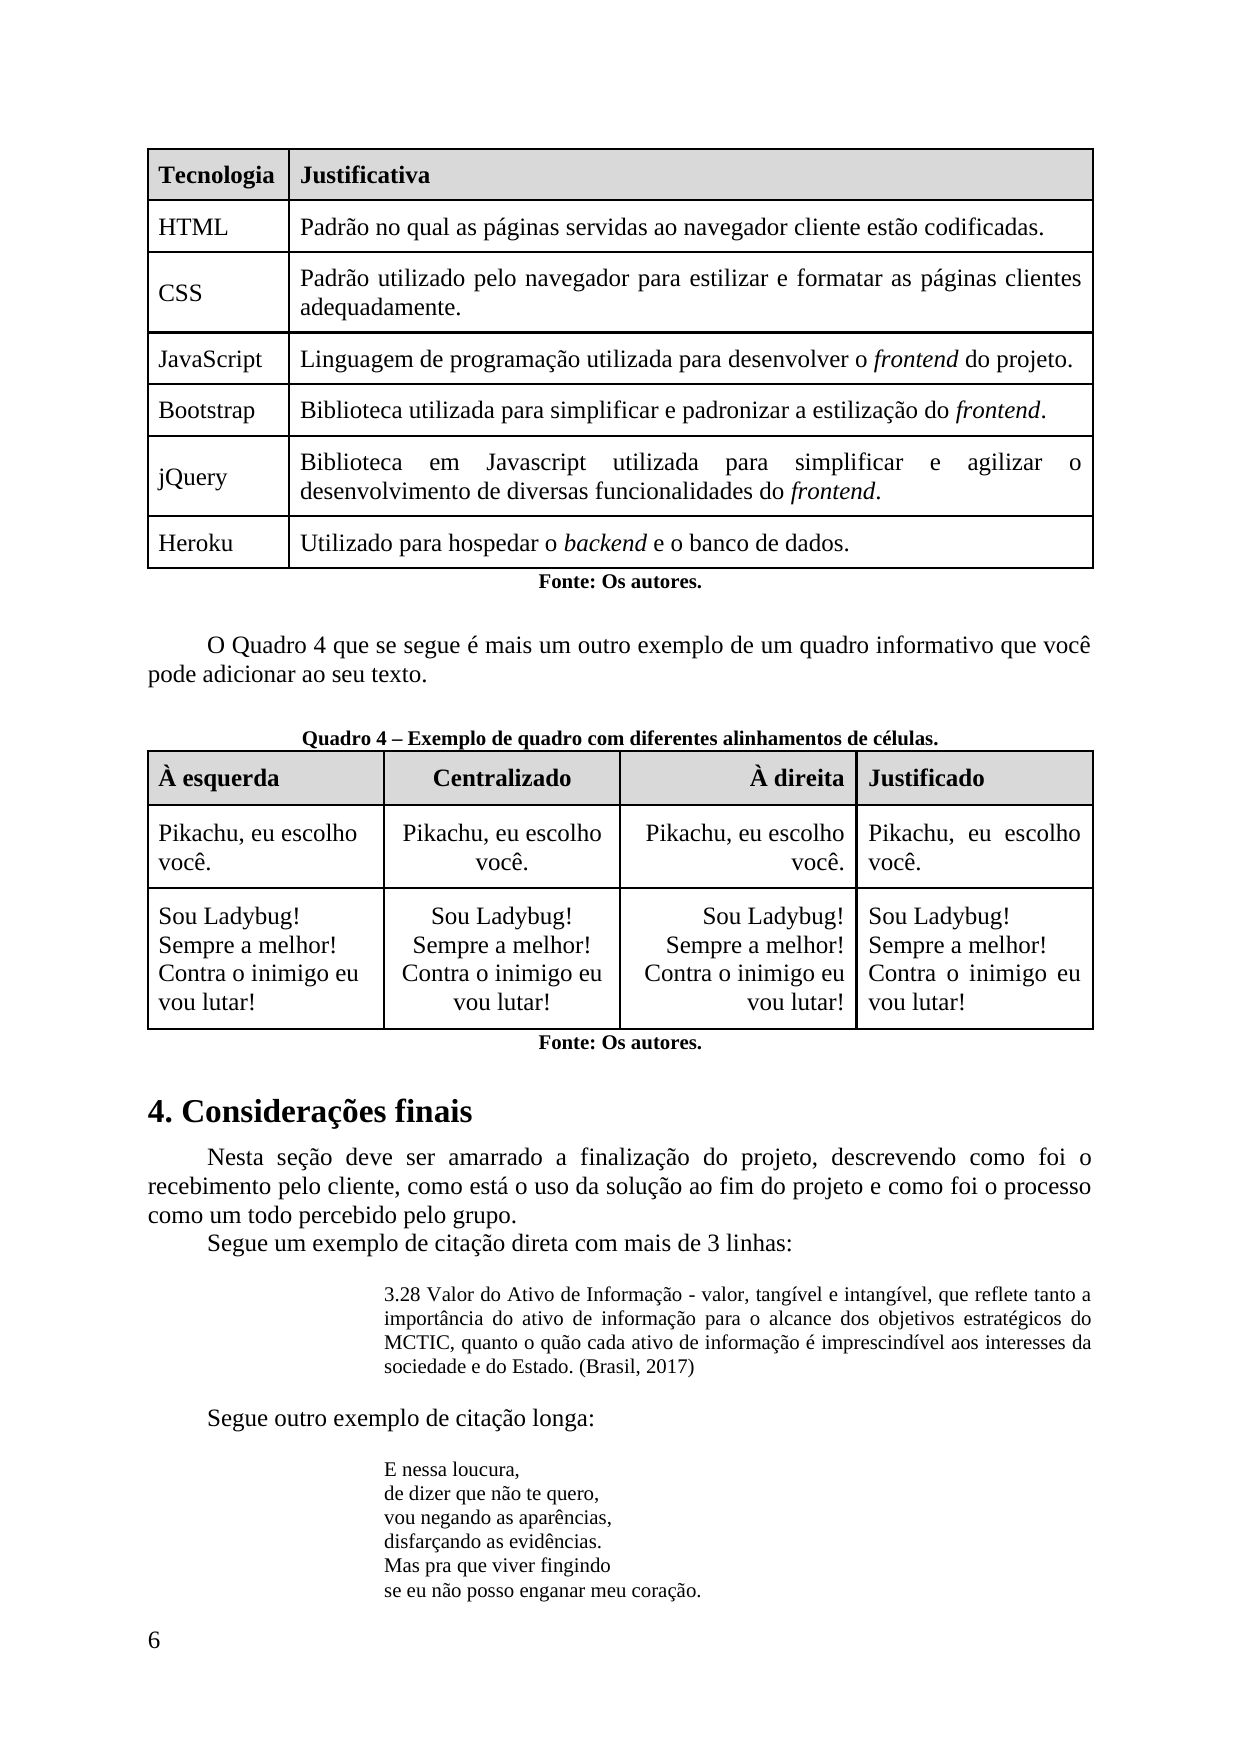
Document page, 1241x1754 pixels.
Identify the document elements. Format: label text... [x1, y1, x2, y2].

text Nesta seção deve ser amarrado a finalização do projeto, descrevendo como foi o recebimento pelo cliente, como está o uso da solução ao fim do projeto e como foi o processo como um todo percebido pelo grupo. [148, 1142, 1092, 1228]
text se eu não posso enganar meu coração. [384, 1577, 1092, 1602]
text Mas pra que viver fingindo [384, 1553, 1092, 1577]
table_cell Biblioteca utilizada para simplificar e padronizar a estilização do frontend. [290, 385, 1092, 435]
table_cell Linguagem de programação utilizada para desenvolver o frontend do projeto. [290, 334, 1092, 383]
table_header Centralizado [385, 752, 619, 804]
table_cell Padrão no qual as páginas servidas ao navegador cliente estão codificadas. [290, 201, 1092, 251]
text Segue um exemplo de citação direta com mais de 3 linhas: [148, 1228, 1092, 1257]
table_cell CSS [149, 253, 288, 331]
table_cell Pikachu, eu escolho você. [149, 806, 383, 887]
table_header Justificativa [290, 150, 1092, 199]
text Fonte: Os autores. [148, 1030, 1092, 1054]
text Segue outro exemplo de citação longa: [148, 1403, 1092, 1432]
text de dizer que não te quero, [384, 1481, 1092, 1505]
table_cell JavaScript [149, 334, 288, 383]
table_cell Pikachu, eu escolho você. [621, 806, 855, 887]
table_cell Padrão utilizado pelo navegador para estilizar e formatar as páginas clientes adequadamente. [290, 253, 1092, 331]
text Fonte: Os autores. [148, 569, 1092, 593]
subtitle Considerações finais [148, 1091, 1092, 1130]
table_header Justificado [858, 752, 1092, 804]
table_cell Utilizado para hospedar o backend e o banco de dados. [290, 517, 1092, 567]
table_cell Sou Ladybug! Sempre a melhor! Contra o inimigo eu vou lutar! [621, 889, 855, 1028]
table_cell Heroku [149, 517, 288, 567]
table_header À esquerda [149, 752, 383, 804]
table_cell Pikachu, eu escolho você. [385, 806, 619, 887]
table_cell Bootstrap [149, 385, 288, 435]
text E nessa loucura, [384, 1457, 1092, 1481]
table_cell Pikachu, eu escolho você. [858, 806, 1092, 887]
text O Quadro 4 que se segue é mais um outro exemplo de um quadro informativo que você pode adicionar ao seu texto. [148, 631, 1092, 688]
table_cell HTML [149, 201, 288, 251]
table_cell jQuery [149, 437, 288, 515]
text 3.28 Valor do Ativo de Informação - valor, tangível e intangível, que reflete tanto a importância do ativo de informação para o alcance dos objetivos estratégicos do MCTIC, quanto o quão cada ativo de informação é imprescindível aos interesses da sociedade e do Estado. (Brasil, 2017) [384, 1282, 1092, 1378]
table_header À direita [621, 752, 855, 804]
table_cell Sou Ladybug! Sempre a melhor! Contra o inimigo eu vou lutar! [385, 889, 619, 1028]
table_cell Sou Ladybug! Sempre a melhor! Contra o inimigo eu vou lutar! [858, 889, 1092, 1028]
table_cell Biblioteca em Javascript utilizada para simplificar e agilizar o desenvolvimento de diversas funcionalidades do frontend. [290, 437, 1092, 515]
table_header Tecnologia [149, 150, 288, 199]
text vou negando as aparências, [384, 1505, 1092, 1529]
text disfarçando as evidências. [384, 1529, 1092, 1553]
table_cell Sou Ladybug! Sempre a melhor! Contra o inimigo eu vou lutar! [149, 889, 383, 1028]
